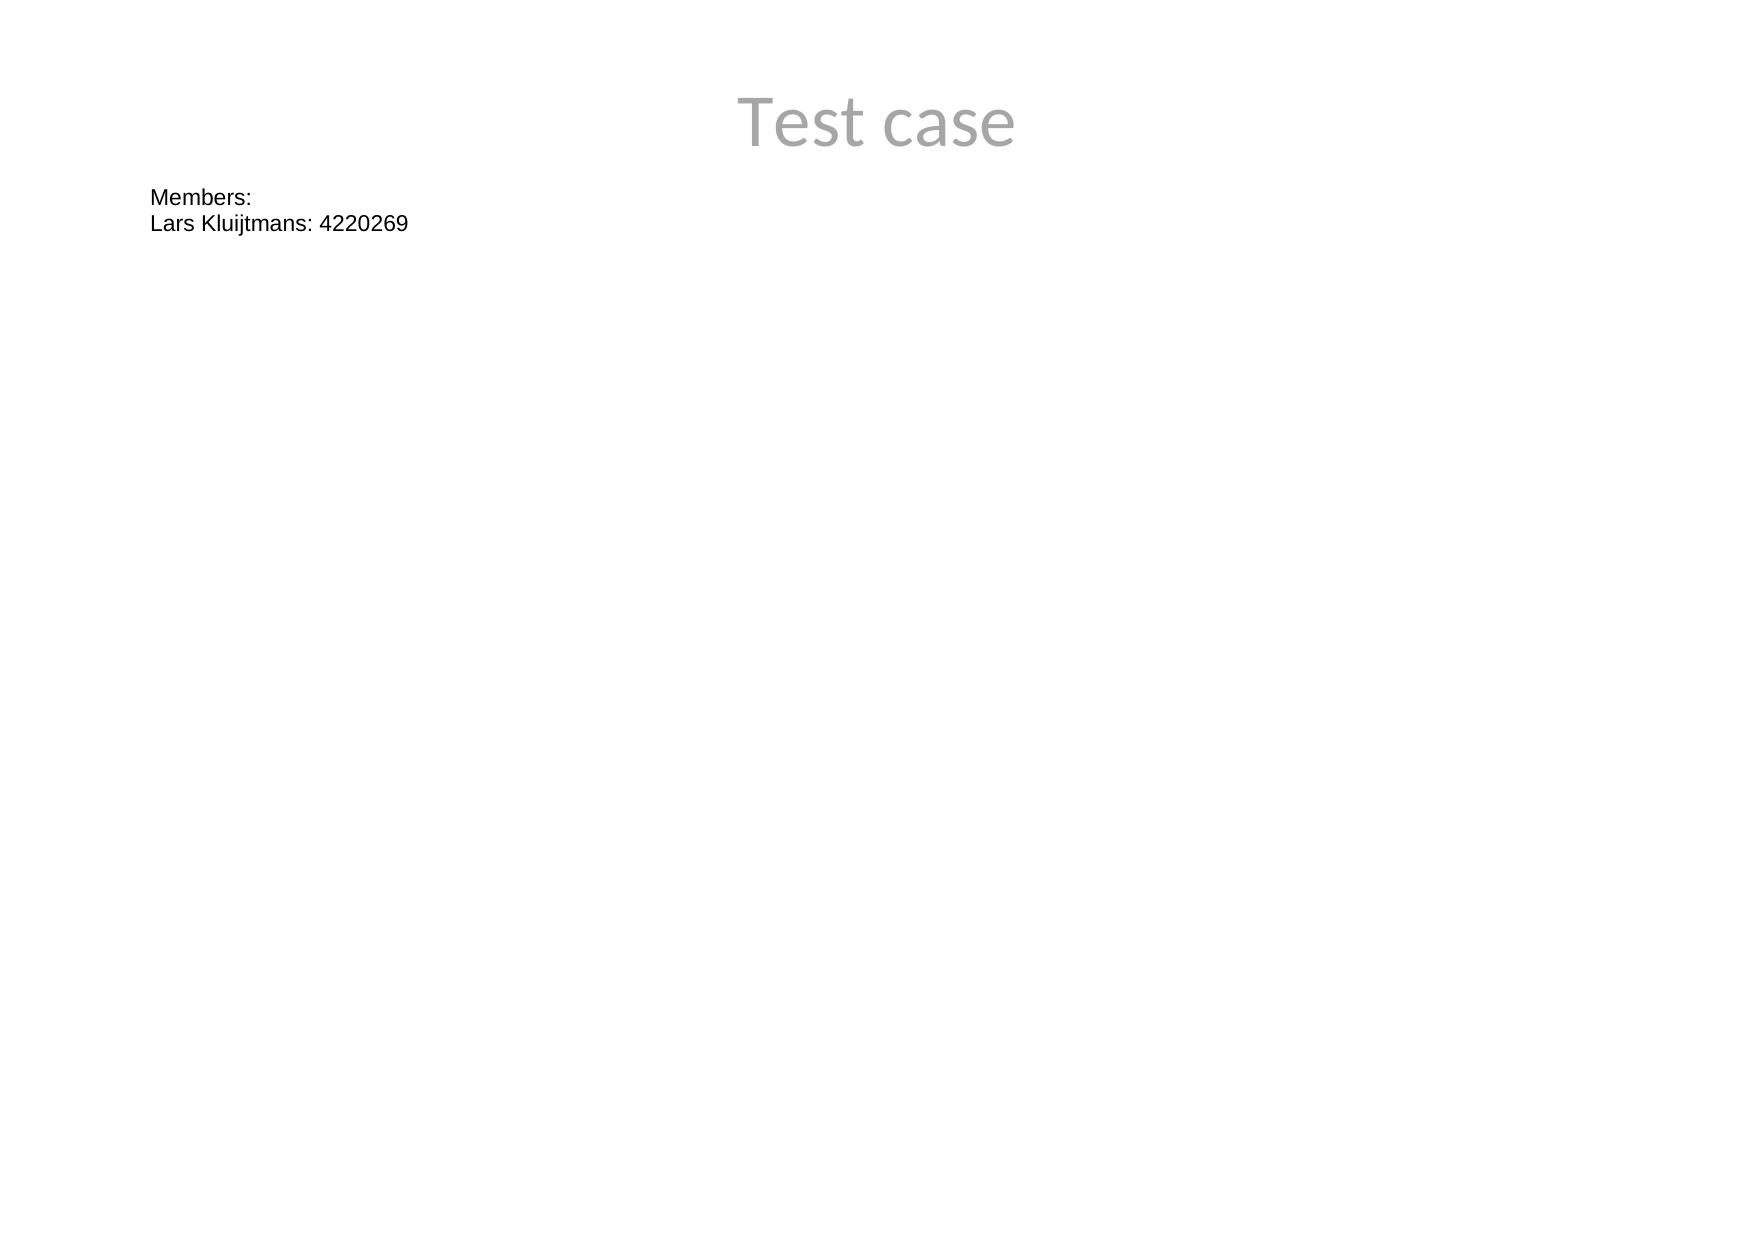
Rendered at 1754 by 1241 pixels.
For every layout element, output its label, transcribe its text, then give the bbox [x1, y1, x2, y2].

text Lars Kluijtmans: 4220269 [150, 210, 1604, 237]
text Members: [150, 184, 1604, 210]
